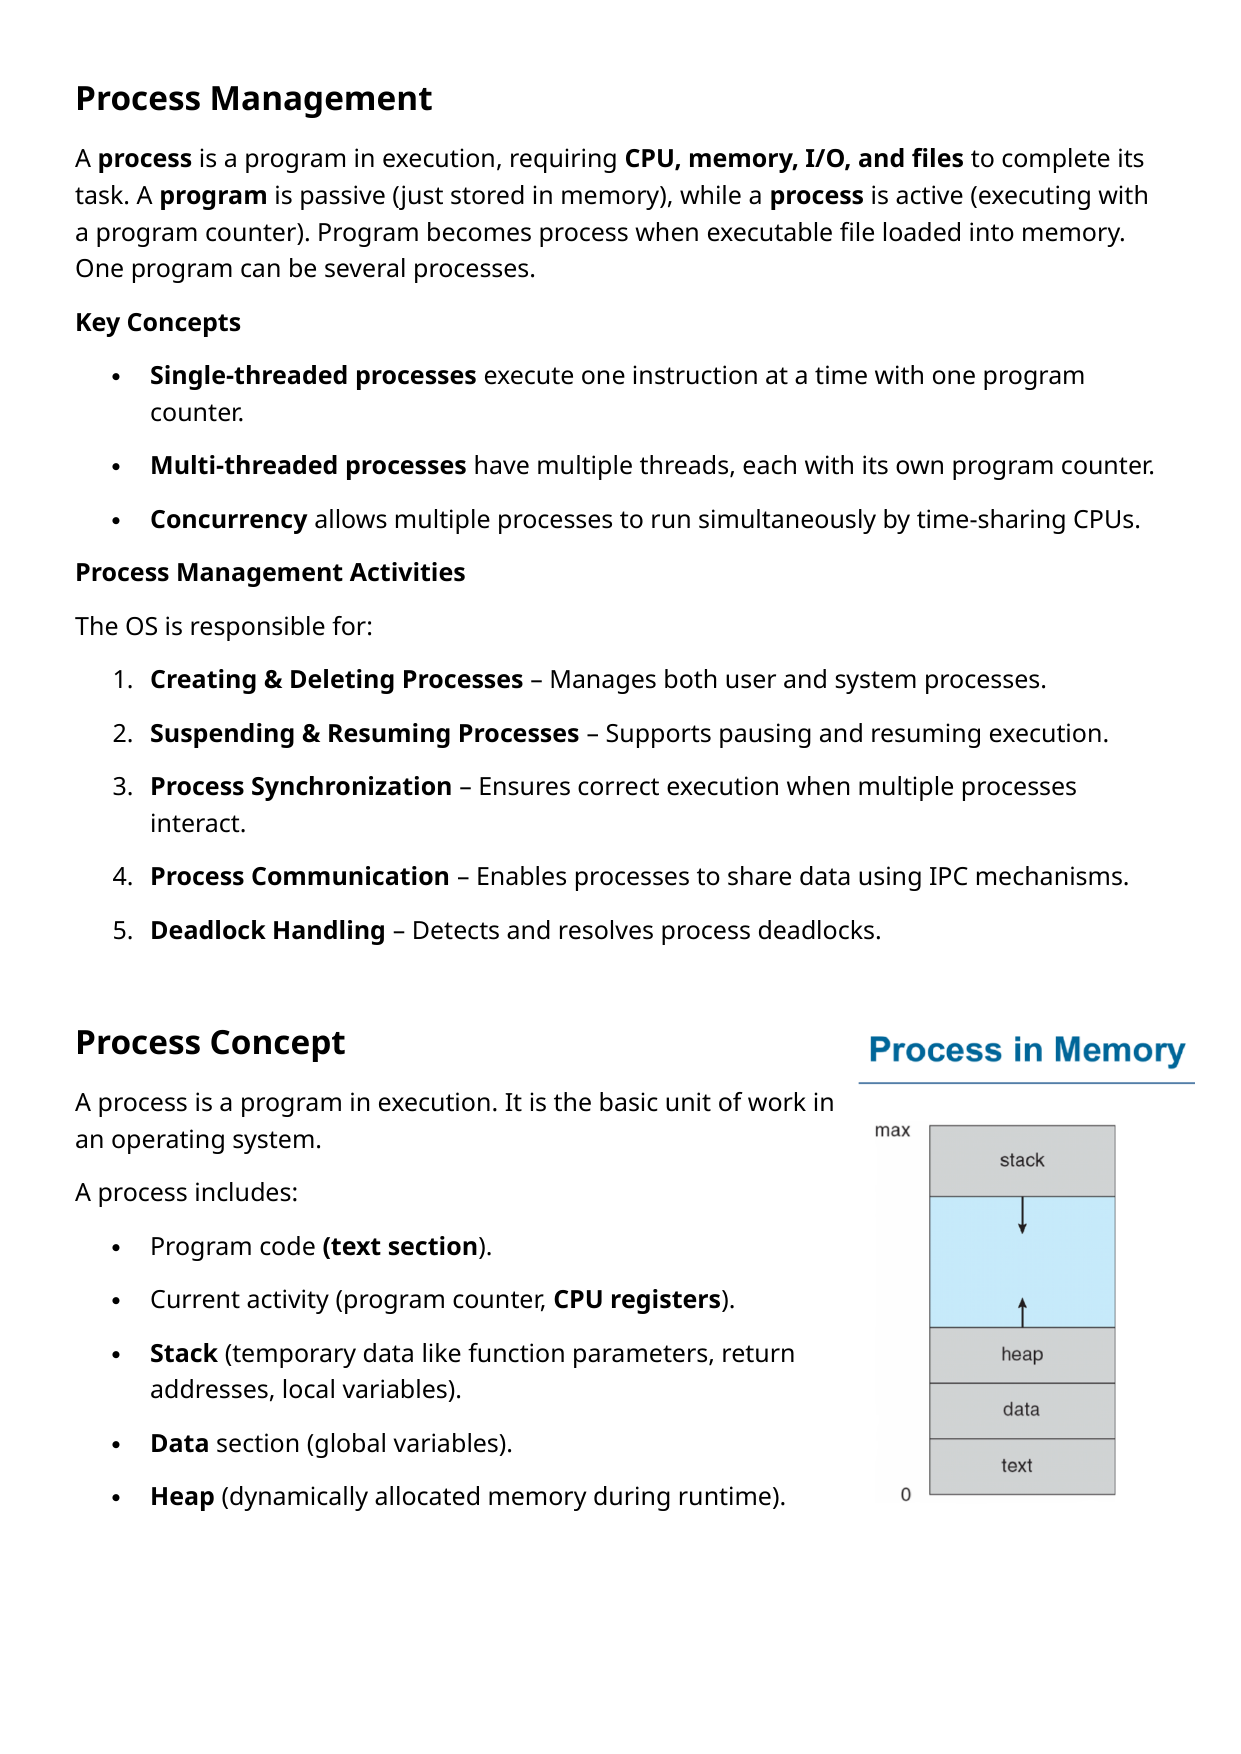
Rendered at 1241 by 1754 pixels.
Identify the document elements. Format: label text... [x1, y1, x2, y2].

text The OS is responsible for: [75, 608, 1165, 642]
list Heap (dynamically allocated memory during runtime). [112, 1479, 858, 1513]
list Current activity (program counter, CPU registers). [112, 1282, 858, 1316]
text Key Concepts [75, 304, 1165, 338]
text Process Concept [75, 1019, 1165, 1064]
list Process Communication – Enables processes to share data using IPC mechanisms. [112, 859, 1165, 893]
text A process includes: [75, 1175, 858, 1209]
list Stack (temporary data like function parameters, return addresses, local variables). [112, 1335, 858, 1406]
list Suspending & Resuming Processes – Supports pausing and resuming execution. [112, 715, 1165, 749]
list Data section (global variables). [112, 1426, 858, 1459]
text A process is a program in execution, requiring CPU, memory, I/O, and files to complete its task. A program is passive (just stored in memory), while a process is active (executing with a program counter). Program becomes process when executable file loaded into memory. One program can be several processes. [75, 141, 1165, 285]
list Single-threaded processes execute one instruction at a time with one program counter. [112, 358, 1165, 429]
list Deadlock Handling – Detects and resolves process deadlocks. [112, 912, 1165, 946]
list Multi-threaded processes have multiple threads, each with its own program counter. [112, 448, 1165, 482]
list Concurrency allows multiple processes to run simultaneously by time-sharing CPUs. [112, 501, 1165, 536]
text A process is a program in execution. It is the basic unit of work in an operating system. [75, 1085, 858, 1156]
text Process Management [75, 75, 1165, 120]
text Process Management Activities [75, 555, 1165, 589]
list Process Synchronization – Ensures correct execution when multiple processes interact. [112, 769, 1165, 839]
picture [858, 1024, 1195, 1518]
list Program code (text section). [112, 1228, 858, 1262]
list Creating & Deleting Processes – Manages both user and system processes. [112, 662, 1165, 696]
